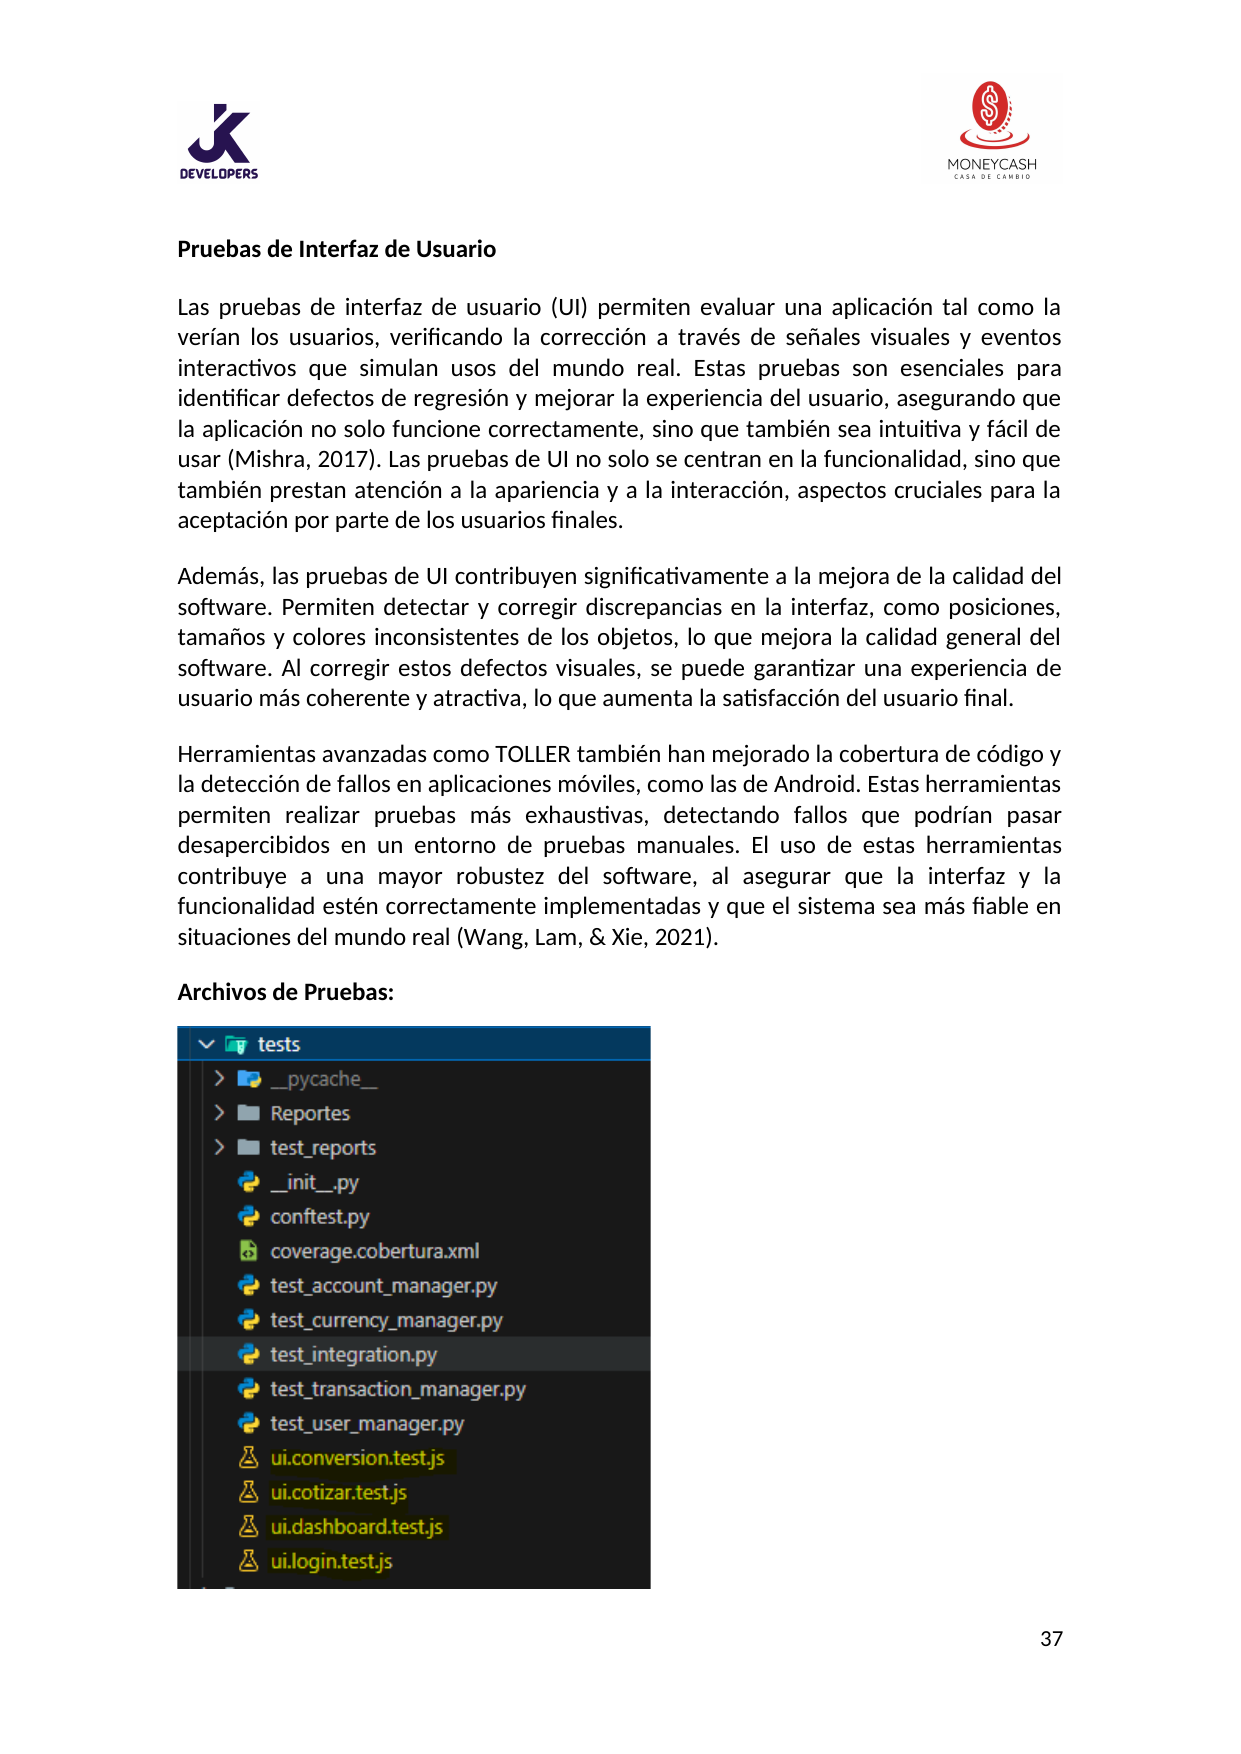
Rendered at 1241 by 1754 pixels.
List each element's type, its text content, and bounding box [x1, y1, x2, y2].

text Archivos de Pruebas: [177, 976, 1063, 1007]
text Las pruebas de interfaz de usuario (UI) permiten evaluar una aplicación tal como la verían los usuarios, verificando la corrección a través de señales visuales y eventos interactivos que simulan usos del mundo real. Estas pruebas son esenciales para identificar defectos de regresión y mejorar la experiencia del usuario, asegurando que la aplicación no solo funcione correctamente, sino que también sea intuitiva y fácil de usar (Mishra, 2017). Las pruebas de UI no solo se centran en la funcionalidad, sino que también prestan atención a la apariencia y a la interacción, aspectos cruciales para la aceptación por parte de los usuarios finales. [177, 291, 1063, 535]
picture [177, 101, 261, 184]
picture [920, 73, 1063, 184]
text Herramientas avanzadas como TOLLER también han mejorado la cobertura de código y la detección de fallos en aplicaciones móviles, como las de Android. Estas herramientas permiten realizar pruebas más exhaustivas, detectando fallos que podrían pasar desapercibidos en un entorno de pruebas manuales. El uso de estas herramientas contribuye a una mayor robustez del software, al asegurar que la interfaz y la funcionalidad estén correctamente implementadas y que el sistema sea más fiable en situaciones del mundo real (Wang, Lam, & Xie, 2021). [177, 738, 1063, 951]
text Pruebas de Interfaz de Usuario [177, 233, 1063, 263]
text Además, las pruebas de UI contribuyen significativamente a la mejora de la calidad del software. Permiten detectar y corregir discrepancias en la interfaz, como posiciones, tamaños y colores inconsistentes de los objetos, lo que mejora la calidad general del software. Al corregir estos defectos visuales, se puede garantizar una experiencia de usuario más coherente y atractiva, lo que aumenta la satisfacción del usuario final. [177, 560, 1063, 713]
picture [177, 1026, 651, 1589]
